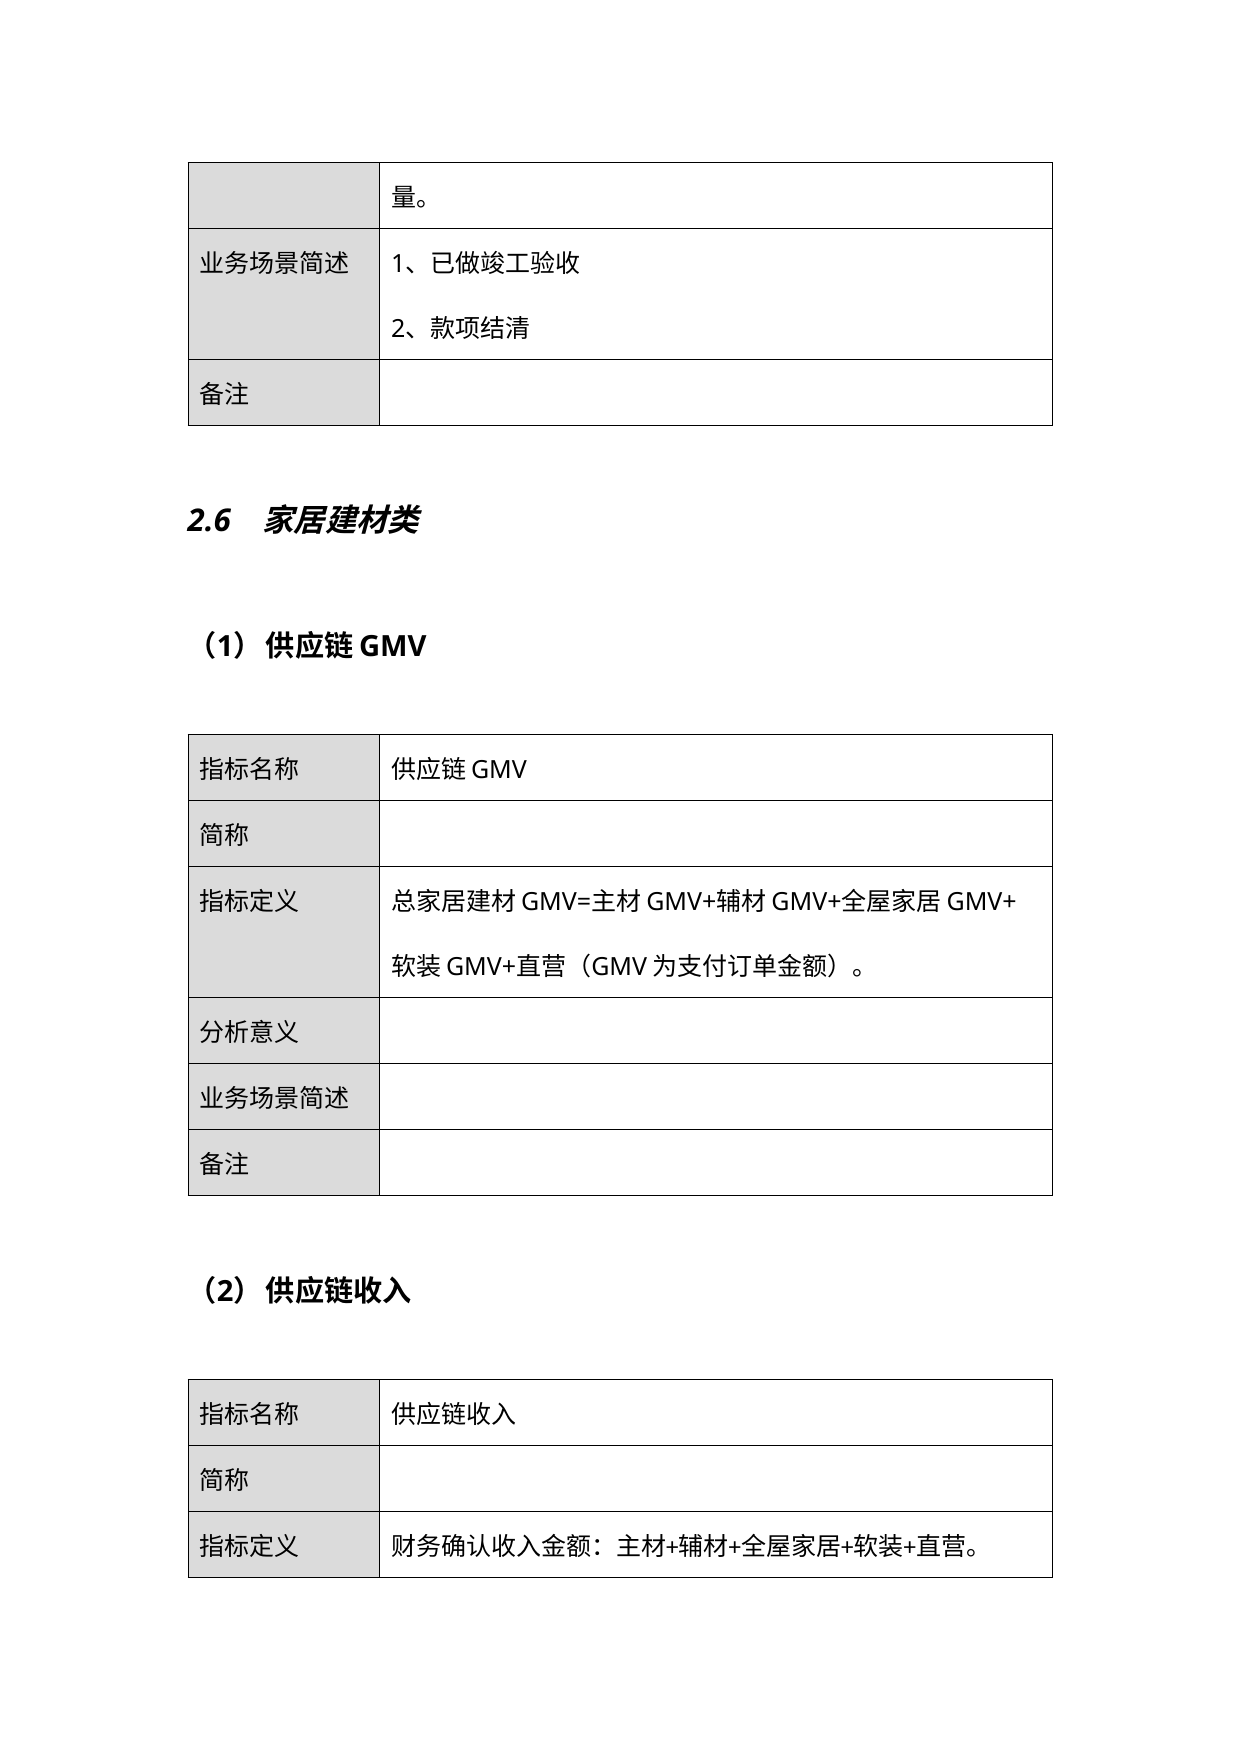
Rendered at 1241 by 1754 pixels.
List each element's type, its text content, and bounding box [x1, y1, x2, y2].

table_header 指标名称 [189, 735, 379, 800]
table_cell [380, 1130, 1052, 1195]
table_cell 指标定义 [189, 1512, 379, 1577]
table_cell [380, 801, 1052, 866]
table_cell [380, 360, 1052, 425]
table_cell 备注 [189, 360, 379, 425]
table_cell 业务场景简述 [189, 229, 379, 359]
table_cell [380, 998, 1052, 1063]
table_header 供应链GMV [380, 735, 1052, 800]
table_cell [380, 163, 1052, 228]
table_cell 财务确认收入金额：主材+辅材+全屋家居+软装+直营。 [380, 1512, 1052, 1577]
table_cell 分析意义 [189, 163, 379, 228]
table_cell 分析意义 [189, 998, 379, 1063]
table_cell 备注 [189, 1130, 379, 1195]
table_cell 简称 [189, 801, 379, 866]
table_cell 1、已做竣工验收 2、款项结清 [380, 229, 1052, 359]
table_cell 简称 [189, 1446, 379, 1511]
table_header 供应链收入 [380, 1380, 1052, 1445]
table_cell 总家居建材GMV=主材GMV+辅材GMV+全屋家居GMV+软装GMV+直营（GMV为支付订单金额）。 [380, 867, 1052, 997]
subtitle 供应链收入 [187, 1256, 1053, 1321]
table_cell 业务场景简述 [189, 1064, 379, 1129]
table_cell 指标定义 [189, 867, 379, 997]
table_cell [380, 1446, 1052, 1511]
subtitle 家居建材类 [187, 486, 1053, 551]
table_cell [380, 1064, 1052, 1129]
subtitle 供应链GMV [187, 611, 1053, 676]
table_header 指标名称 [189, 1380, 379, 1445]
